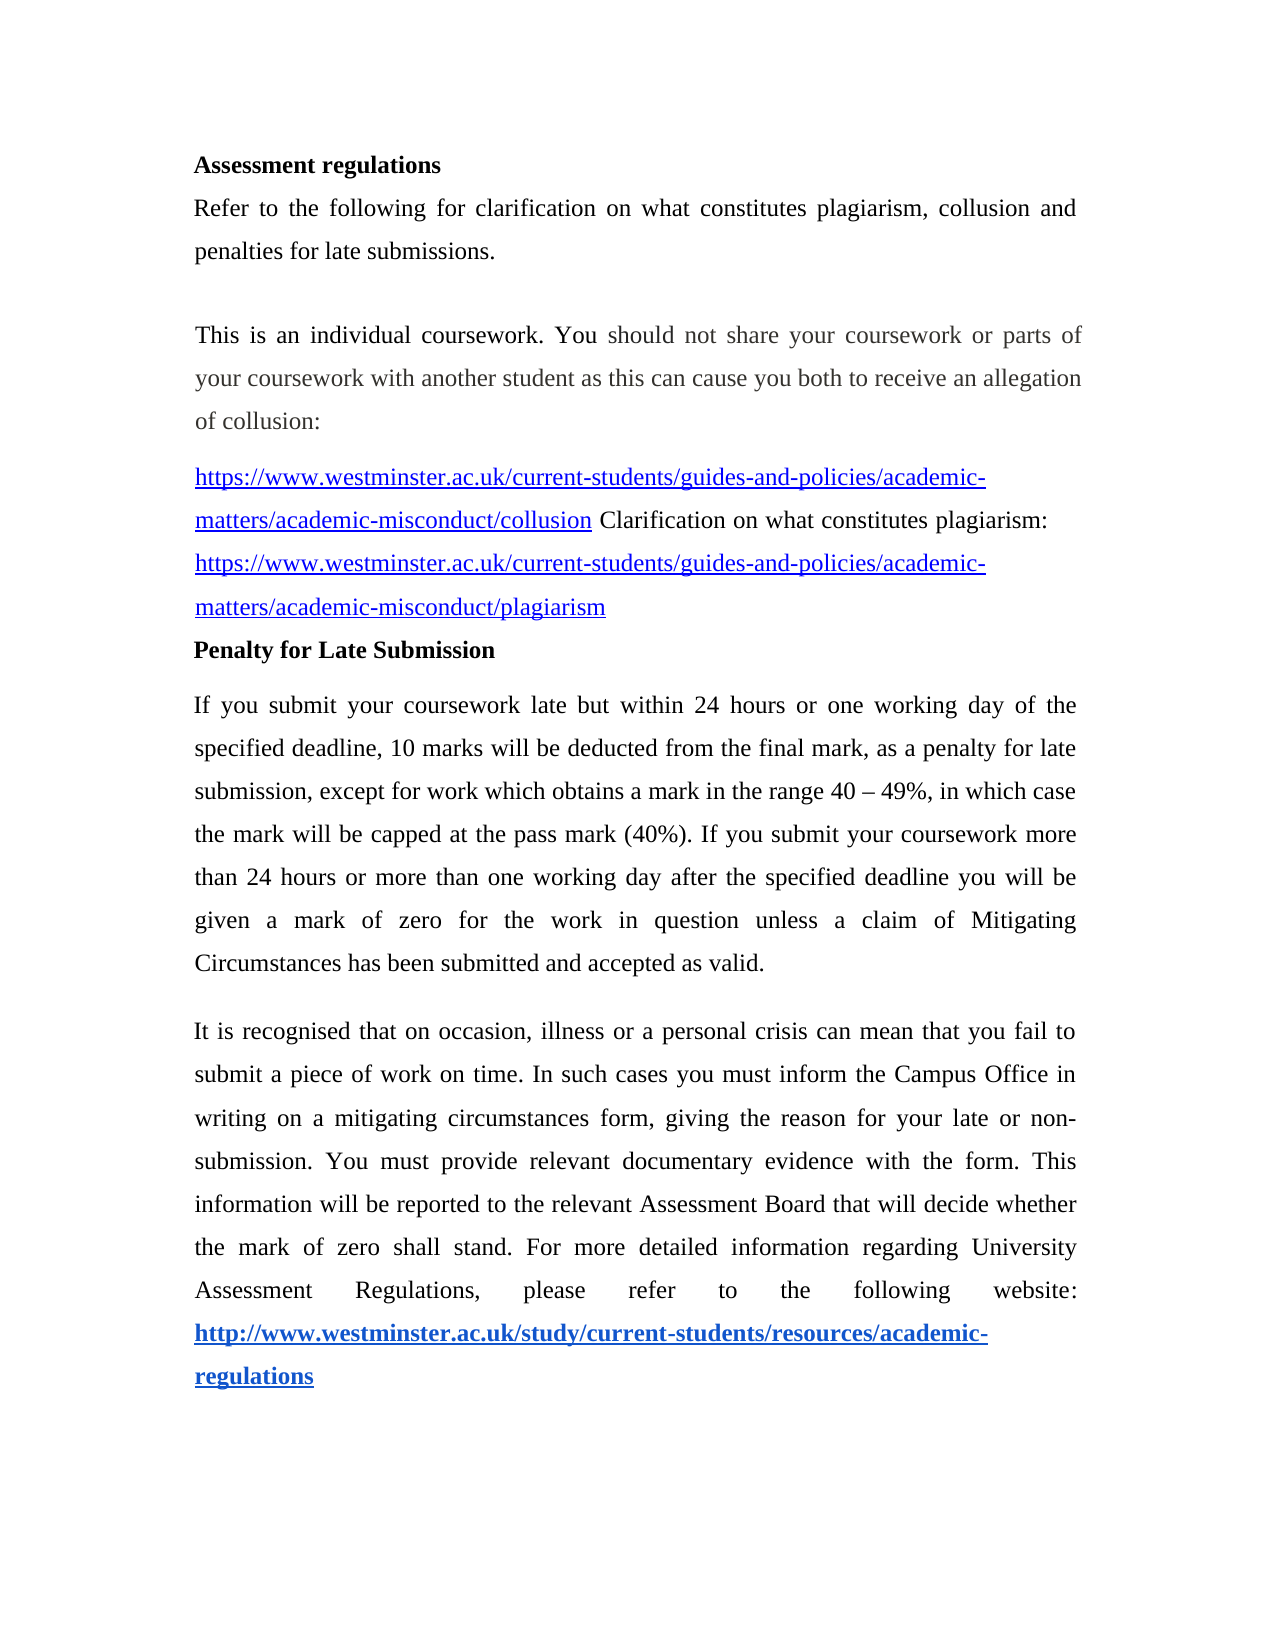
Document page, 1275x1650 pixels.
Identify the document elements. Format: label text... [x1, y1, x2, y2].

text Refer to the following for clarification on what constitutes plagiarism, collusion and penalties for late submissions. [193, 193, 1078, 265]
text If you submit your coursework late but within 24 hours or one working day of the specified deadline, 10 marks will be deducted from the final mark, as a penalty for late submission, except for work which obtains a mark in the range 40 – 49%, in which case the mark will be capped at the pass mark (40%). If you submit your coursework more than 24 hours or more than one working day after the specified deadline you will be given a mark of zero for the work in question unless a claim of Mitigating Circumstances has been submitted and accepted as valid. [193, 690, 1078, 977]
text Assessment regulations [193, 150, 1125, 179]
text It is recognised that on occasion, illness or a personal crisis can mean that you fail to submit a piece of work on time. In such cases you must inform the Campus Office in writing on a mitigating circumstances form, giving the reason for your late or non-submission. You must provide relevant documentary evidence with the form. This information will be reported to the relevant Assessment Board that will decide whether the mark of zero shall stand. For more detailed information regarding University Assessment Regulations, please refer to the following website: http://www.westminster.ac.uk/study/current-students/resources/academic-regulations [193, 1016, 1078, 1390]
text https://www.westminster.ac.uk/current-students/guides-and-policies/academic-matters/academic-misconduct/collusion Clarification on what constitutes plagiarism: https://www.westminster.ac.uk/current-students/guides-and-policies/academic-matters/academic-misconduct/plagiarism [195, 462, 1048, 620]
text This is an individual coursework. You should not share your coursework or parts of your coursework with another student as this can cause you both to receive an allegation of collusion: [195, 320, 1083, 435]
text Penalty for Late Submission [193, 635, 1125, 663]
